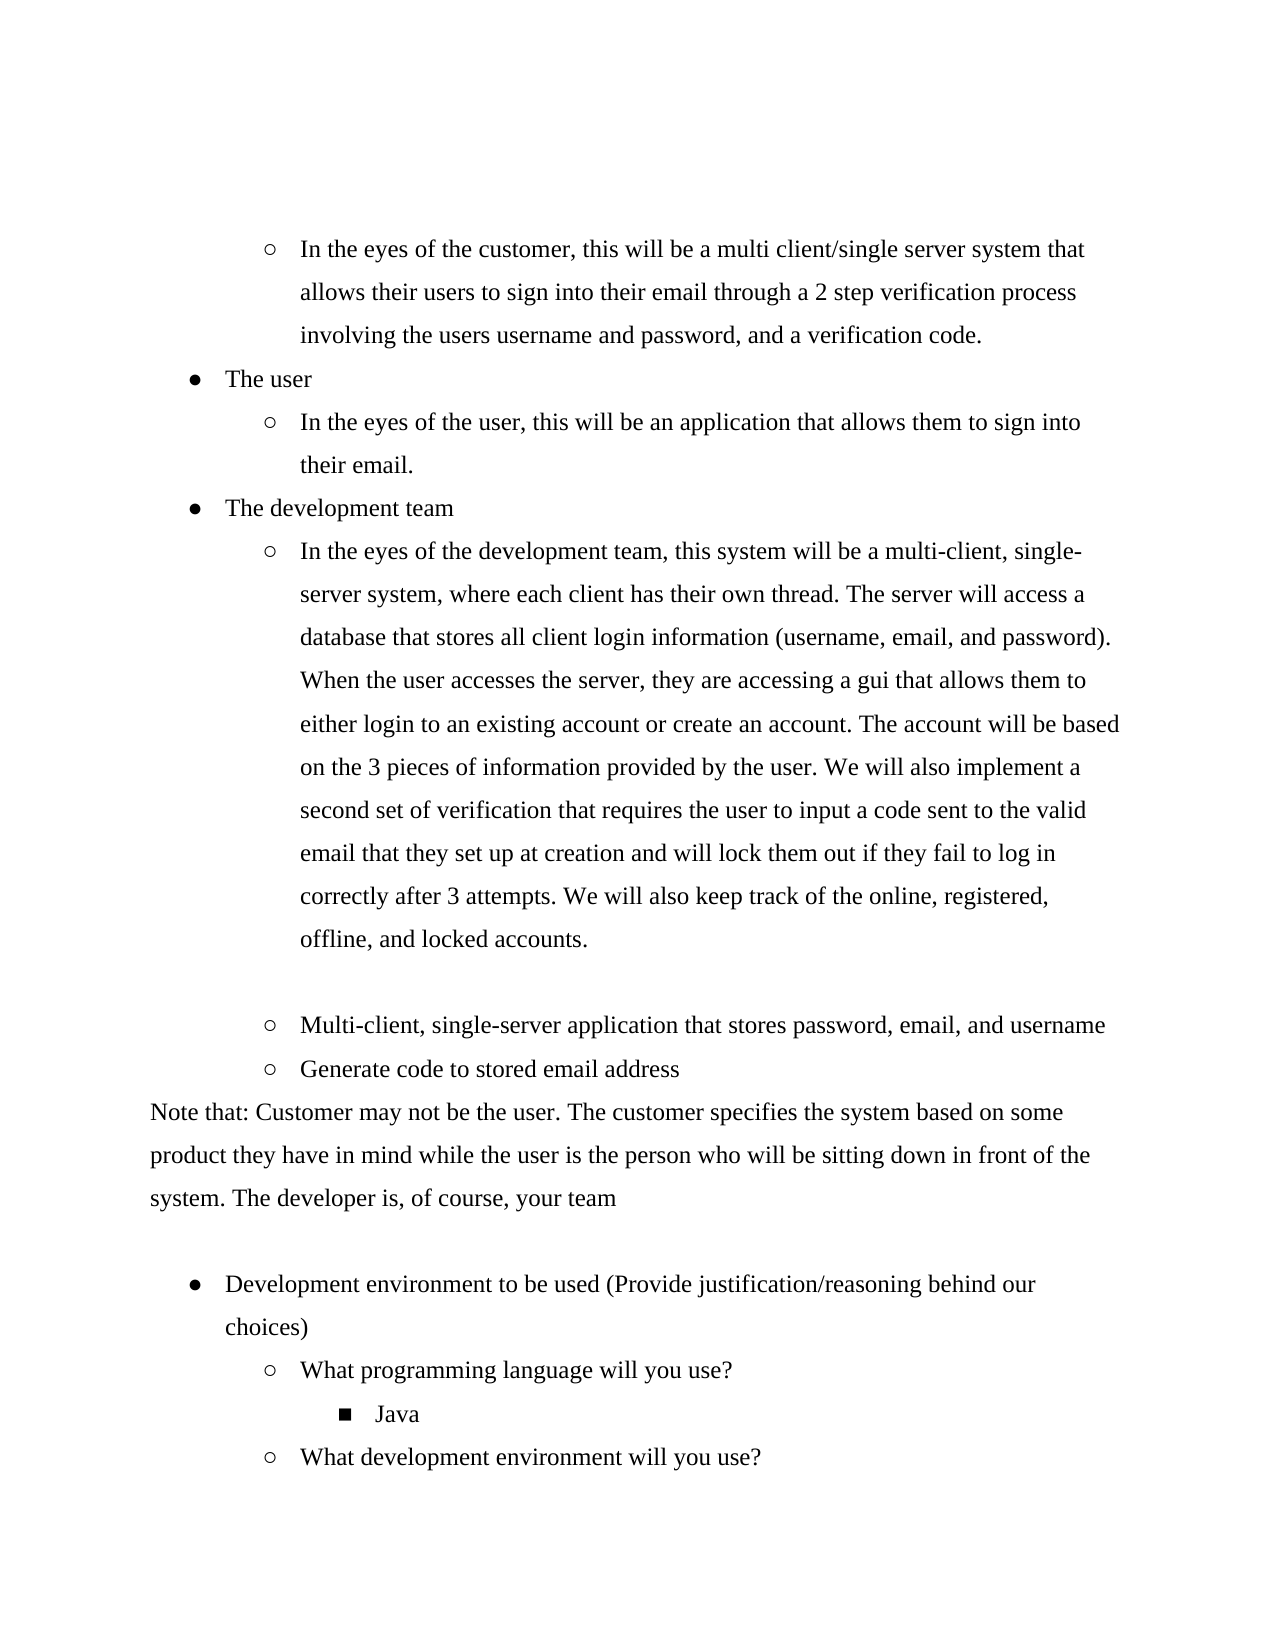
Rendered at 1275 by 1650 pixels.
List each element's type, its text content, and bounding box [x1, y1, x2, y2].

list In the eyes of the user, this will be an application that allows them to sign into their email. [262, 407, 1125, 479]
list In the eyes of the development team, this system will be a multi-client, single-server system, where each client has their own thread. The server will access a database that stores all client login information (username, email, and password). When the user accesses the server, they are accessing a gui that allows them to either login to an existing account or create an account. The account will be based on the 3 pieces of information provided by the user. We will also implement a second set of verification that requires the user to input a code sent to the valid email that they set up at creation and will lock them out if they fail to log in correctly after 3 attempts. We will also keep track of the online, registered, offline, and locked accounts. [262, 536, 1125, 953]
list What programming language will you use? [262, 1356, 1125, 1384]
list What development environment will you use? [262, 1442, 1125, 1471]
list In the eyes of the customer, this will be a multi client/single server system that allows their users to sign into their email through a 2 step verification process involving the users username and password, and a verification code. [262, 234, 1125, 349]
list The user [187, 364, 1125, 392]
list Generate code to stored email address [262, 1054, 1125, 1082]
list Multi-client, single-server application that stores password, email, and username [262, 1011, 1125, 1039]
list The development team [187, 493, 1125, 522]
text Note that: Customer may not be the user. The customer specifies the system based on some product they have in mind while the user is the person who will be sitting down in front of the system. The developer is, of course, your team [150, 1097, 1125, 1212]
list Development environment to be used (Provide justification/reasoning behind our choices) [187, 1269, 1125, 1341]
list Java [337, 1399, 1125, 1427]
